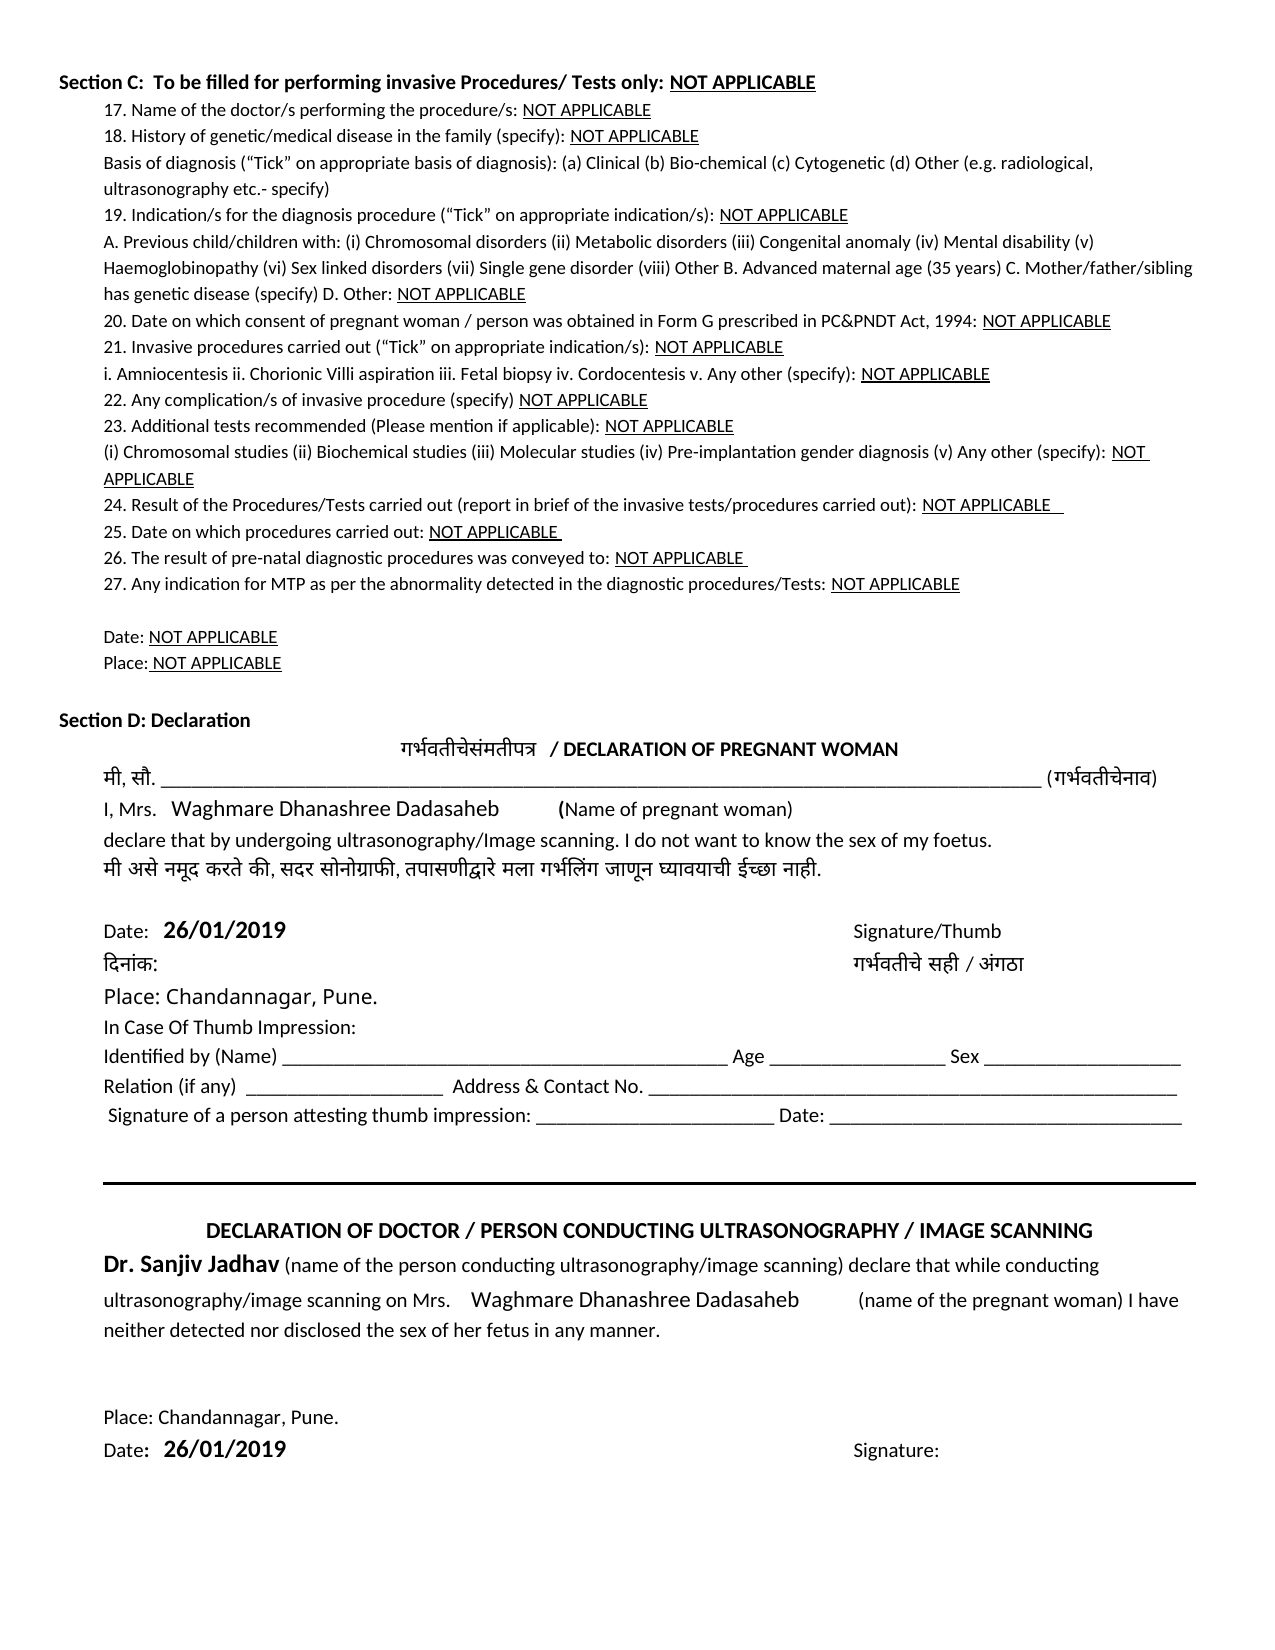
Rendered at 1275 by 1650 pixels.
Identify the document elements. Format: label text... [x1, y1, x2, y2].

text गर्भवतीचेसंमतीपत्र / DECLARATION OF PREGNANT WOMAN [103, 736, 1196, 762]
text 25. Date on which procedures carried out: NOT APPLICABLE [103, 520, 1196, 543]
text 19. Indication/s for the diagnosis procedure (“Tick” on appropriate indication/s): NOT APPLICABLE [103, 203, 1196, 226]
text 26. The result of pre-natal diagnostic procedures was conveyed to: NOT APPLICABLE [103, 546, 1196, 569]
text Identified by (Name) ___________________________________________ Age _________________ Sex ___________________ [103, 1044, 1196, 1069]
text A. Previous child/children with: (i) Chromosomal disorders (ii) Metabolic disorders (iii) Congenital anomaly (iv) Mental disability (v) Haemoglobinopathy (vi) Sex linked disorders (vii) Single gene disorder (viii) Other B. Advanced maternal age (35 years) C. Mother/father/sibling has genetic disease (specify) D. Other: NOT APPLICABLE [103, 230, 1196, 306]
text declare that by undergoing ultrasonography/Image scanning. I do not want to know the sex of my foetus. [103, 827, 1196, 852]
text 23. Additional tests recommended (Please mention if applicable): NOT APPLICABLE [103, 414, 1196, 437]
text i. Amniocentesis ii. Chorionic Villi aspiration iii. Fetal biopsy iv. Cordocentesis v. Any other (specify): NOT APPLICABLE [103, 362, 1196, 384]
text Date: NOT APPLICABLE [103, 625, 1196, 648]
text दिनांक: गर्भवतीचे सही / अंगठा [103, 949, 1196, 978]
text 27. Any indication for MTP as per the abnormality detected in the diagnostic procedures/Tests: NOT APPLICABLE [103, 572, 1196, 595]
text Place: Chandannagar, Pune. [103, 982, 1196, 1010]
text Signature of a person attesting thumb impression: _______________________ Date: __________________________________ [103, 1102, 1196, 1182]
text 22. Any complication/s of invasive procedure (specify) NOT APPLICABLE [103, 388, 1196, 411]
text 20. Date on which consent of pregnant woman / person was obtained in Form G prescribed in PC&PNDT Act, 1994: NOT APPLICABLE [103, 309, 1196, 332]
text Dr. Sanjiv Jadhav (name of the person conducting ultrasonography/image scanning) declare that while conducting ultrasonography/image scanning on Mrs. (name of the pregnant woman) I have neither detected nor disclosed the sex of her fetus in any manner. [103, 1248, 1196, 1343]
text मी, सौ. _____________________________________________________________________________________ (गर्भवतीचेनाव) [103, 765, 1196, 791]
text I, Mrs. (Name of pregnant woman) [103, 794, 1196, 823]
text Relation (if any) ___________________ Address & Contact No. ___________________________________________________ [103, 1073, 1196, 1098]
text मी असे नमूद करते की, सदर सोनोग्राफी, तपासणीद्वारे मला गर्भलिंग जाणून घ्यावयाची ईच्छा नाही. [103, 856, 1196, 881]
text Date: Signature/Thumb [103, 914, 1196, 945]
text Section C: To be filled for performing invasive Procedures/ Tests only: NOT APPLICABLE [0, 69, 1275, 94]
text 17. Name of the doctor/s performing the procedure/s: NOT APPLICABLE [103, 98, 1196, 121]
text Date: Signature: [103, 1434, 1196, 1464]
text Place: Chandannagar, Pune. [103, 1404, 1196, 1430]
text DECLARATION OF DOCTOR / PERSON CONDUCTING ULTRASONOGRAPHY / IMAGE SCANNING [103, 1216, 1196, 1244]
text Basis of diagnosis (“Tick” on appropriate basis of diagnosis): (a) Clinical (b) Bio-chemical (c) Cytogenetic (d) Other (e.g. radiological, ultrasonography etc.- specify) [103, 151, 1196, 200]
text In Case Of Thumb Impression: [103, 1014, 1196, 1040]
text 18. History of genetic/medical disease in the family (specify): NOT APPLICABLE [103, 124, 1196, 147]
text Section D: Declaration [59, 707, 1196, 732]
text (i) Chromosomal studies (ii) Biochemical studies (iii) Molecular studies (iv) Pre-implantation gender diagnosis (v) Any other (specify): NOT APPLICABLE [103, 441, 1196, 490]
text 24. Result of the Procedures/Tests carried out (report in brief of the invasive tests/procedures carried out): NOT APPLICABLE [103, 493, 1196, 516]
text 21. Invasive procedures carried out (“Tick” on appropriate indication/s): NOT APPLICABLE [103, 335, 1196, 358]
text Place: NOT APPLICABLE [103, 652, 1196, 674]
